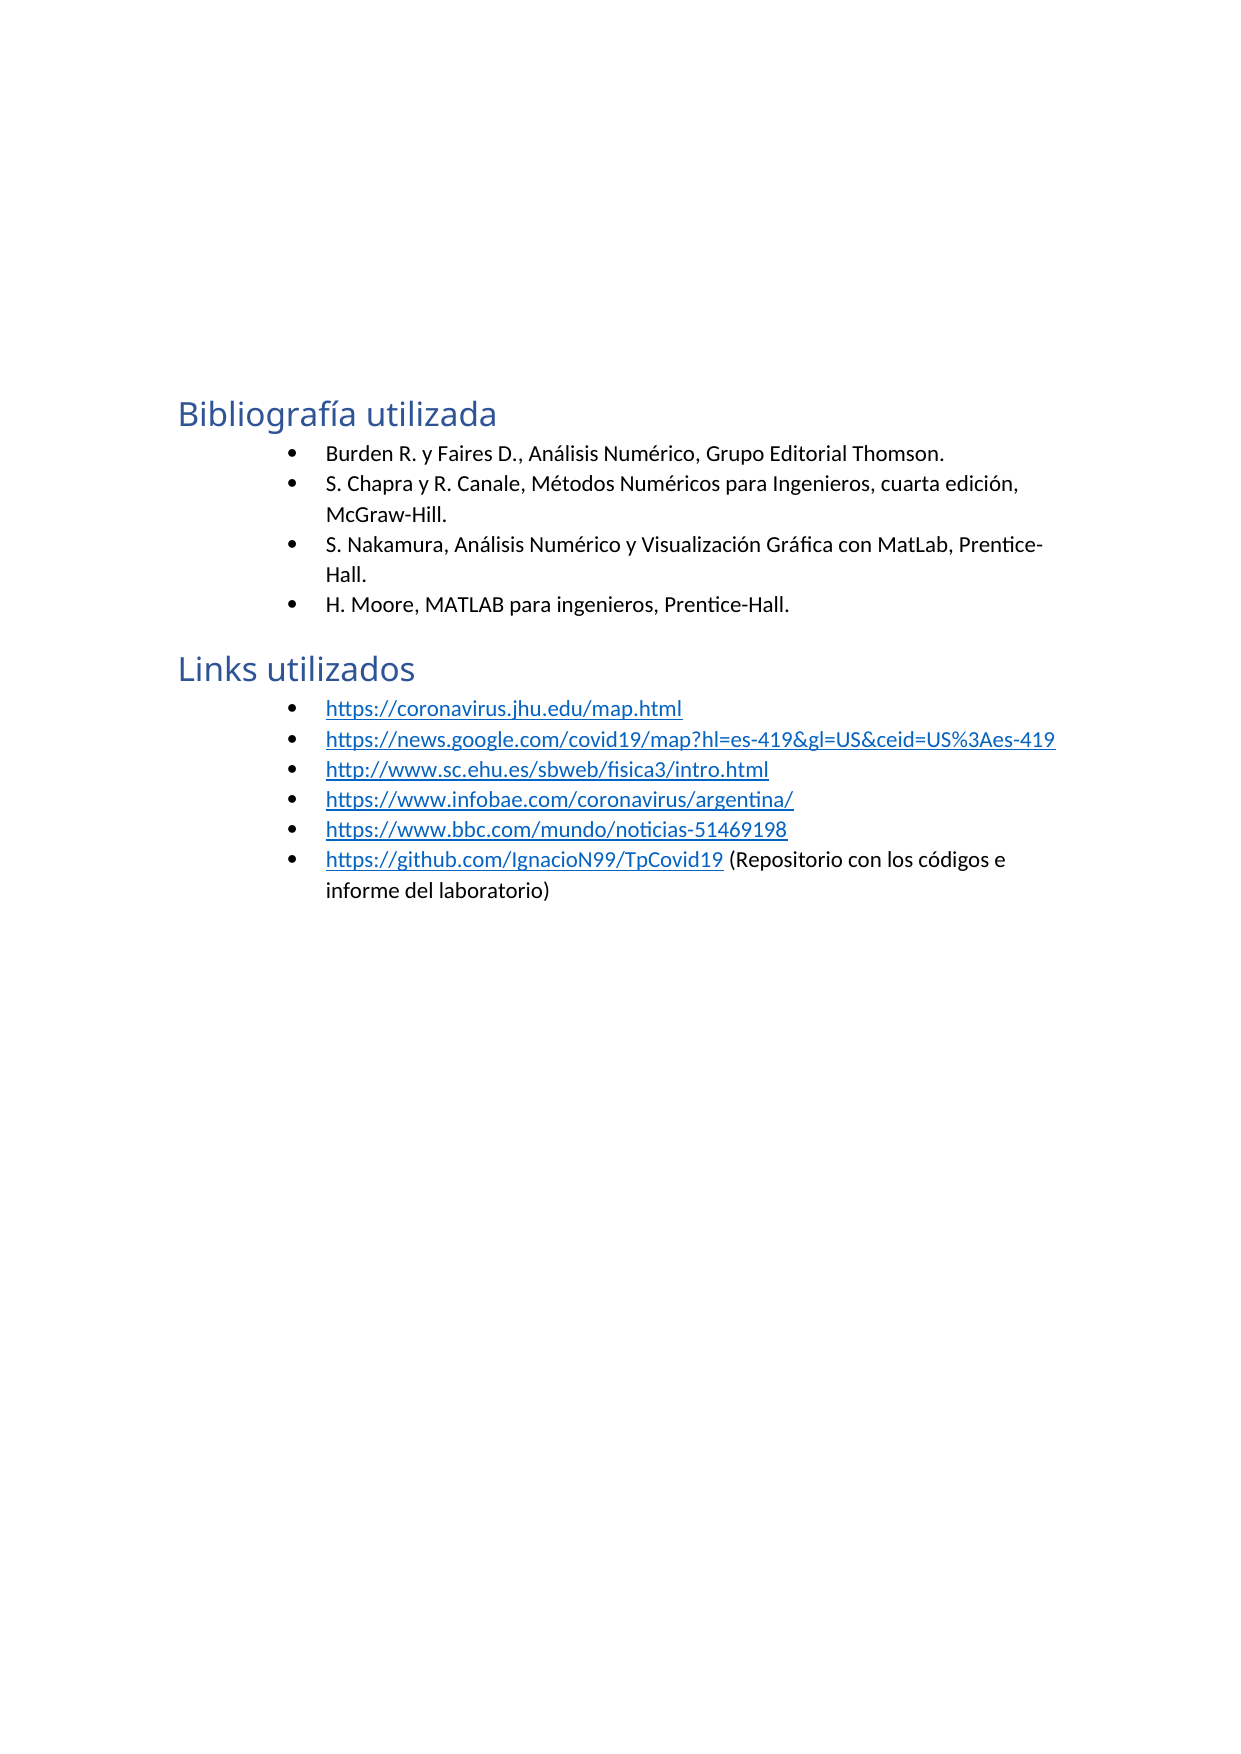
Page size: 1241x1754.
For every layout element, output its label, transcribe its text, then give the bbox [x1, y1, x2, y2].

list Burden R. y Faires D., Análisis Numérico, Grupo Editorial Thomson. [288, 439, 1063, 467]
subtitle Links utilizados [177, 646, 1063, 691]
list http://www.sc.ehu.es/sbweb/fisica3/intro.html [288, 755, 1063, 783]
list https://www.bbc.com/mundo/noticias-51469198 [288, 815, 1063, 843]
list https://news.google.com/covid19/map?hl=es-419&gl=US&ceid=US%3Aes-419 [288, 725, 1063, 753]
list S. Chapra y R. Canale, Métodos Numéricos para Ingenieros, cuarta edición, McGraw-Hill. [288, 469, 1063, 528]
list https://coronavirus.jhu.edu/map.html [288, 694, 1063, 722]
list H. Moore, MATLAB para ingenieros, Prentice-Hall. [288, 590, 1063, 618]
subtitle Bibliografía utilizada [177, 390, 1063, 436]
list https://www.infobae.com/coronavirus/argentina/ [288, 785, 1063, 813]
list S. Nakamura, Análisis Numérico y Visualización Gráﬁca con MatLab, Prentice-Hall. [288, 530, 1063, 588]
list https://github.com/IgnacioN99/TpCovid19 (Repositorio con los códigos e informe del laboratorio) [288, 846, 1063, 904]
